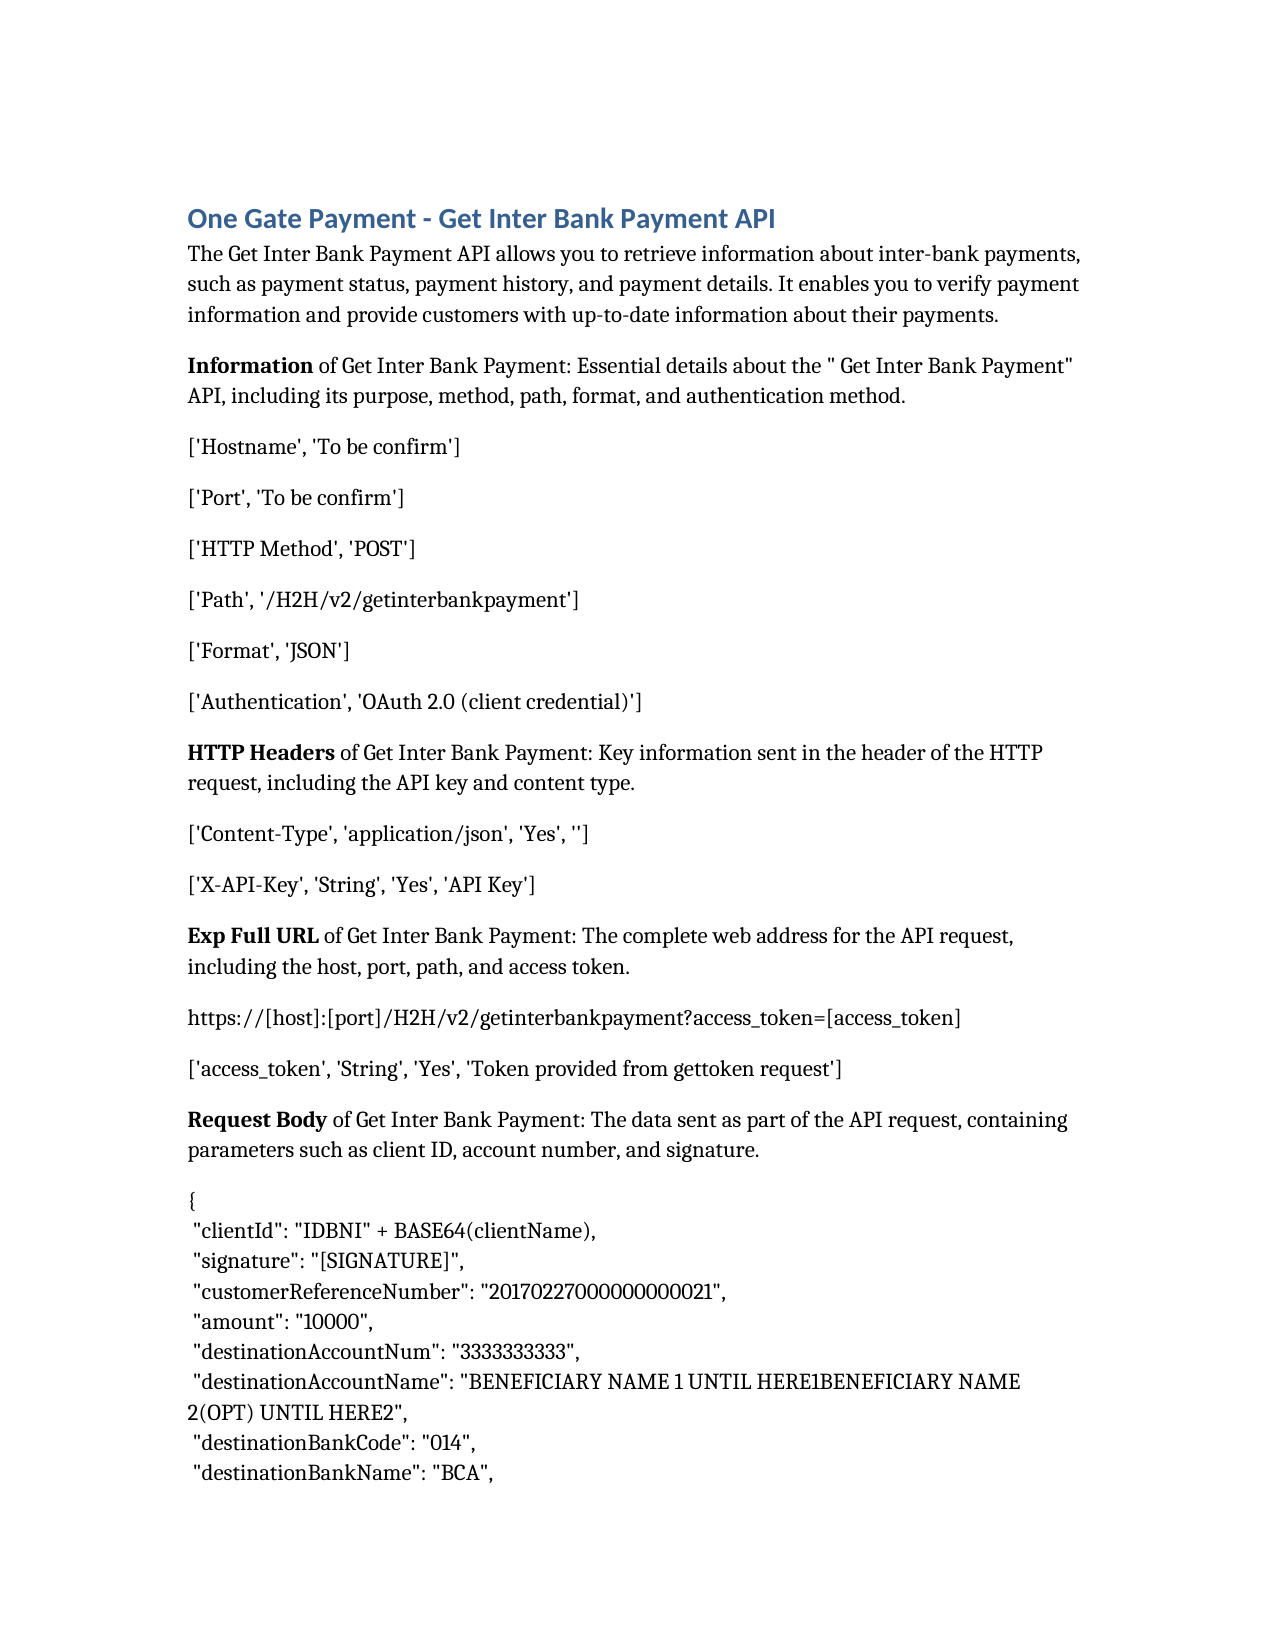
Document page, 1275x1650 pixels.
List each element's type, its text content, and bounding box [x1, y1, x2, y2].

text ['Authentication', 'OAuth 2.0 (client credential)'] [187, 689, 1087, 715]
text Exp Full URL of Get Inter Bank Payment: The complete web address for the API request, including the host, port, path, and access token. [187, 923, 1087, 980]
text ['Content-Type', 'application/json', 'Yes', ''] [187, 821, 1087, 847]
text ['Format', 'JSON'] [187, 638, 1087, 664]
text ['Hostname', 'To be confirm'] [187, 434, 1087, 460]
subtitle One Gate Payment - Get Inter Bank Payment API [187, 200, 1087, 236]
text https://[host]:[port]/H2H/v2/getinterbankpayment?access_token=[access_token] [187, 1004, 1087, 1031]
text HTTP Headers of Get Inter Bank Payment: Key information sent in the header of the HTTP request, including the API key and content type. [187, 740, 1087, 796]
text Information of Get Inter Bank Payment: Essential details about the " Get Inter Bank Payment" API, including its purpose, method, path, format, and authentication method. [187, 352, 1087, 409]
text ['HTTP Method', 'POST'] [187, 536, 1087, 562]
text ['X-API-Key', 'String', 'Yes', 'API Key'] [187, 872, 1087, 898]
text Request Body of Get Inter Bank Payment: The data sent as part of the API request, containing parameters such as client ID, account number, and signature. [187, 1107, 1087, 1163]
text ['access_token', 'String', 'Yes', 'Token provided from gettoken request'] [187, 1056, 1087, 1082]
text ['Path', '/H2H/v2/getinterbankpayment'] [187, 587, 1087, 613]
text The Get Inter Bank Payment API allows you to retrieve information about inter-bank payments, such as payment status, payment history, and payment details. It enables you to verify payment information and provide customers with up-to-date information about their payments. [187, 241, 1087, 328]
text ['Port', 'To be confirm'] [187, 485, 1087, 511]
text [187, 1188, 1087, 1486]
